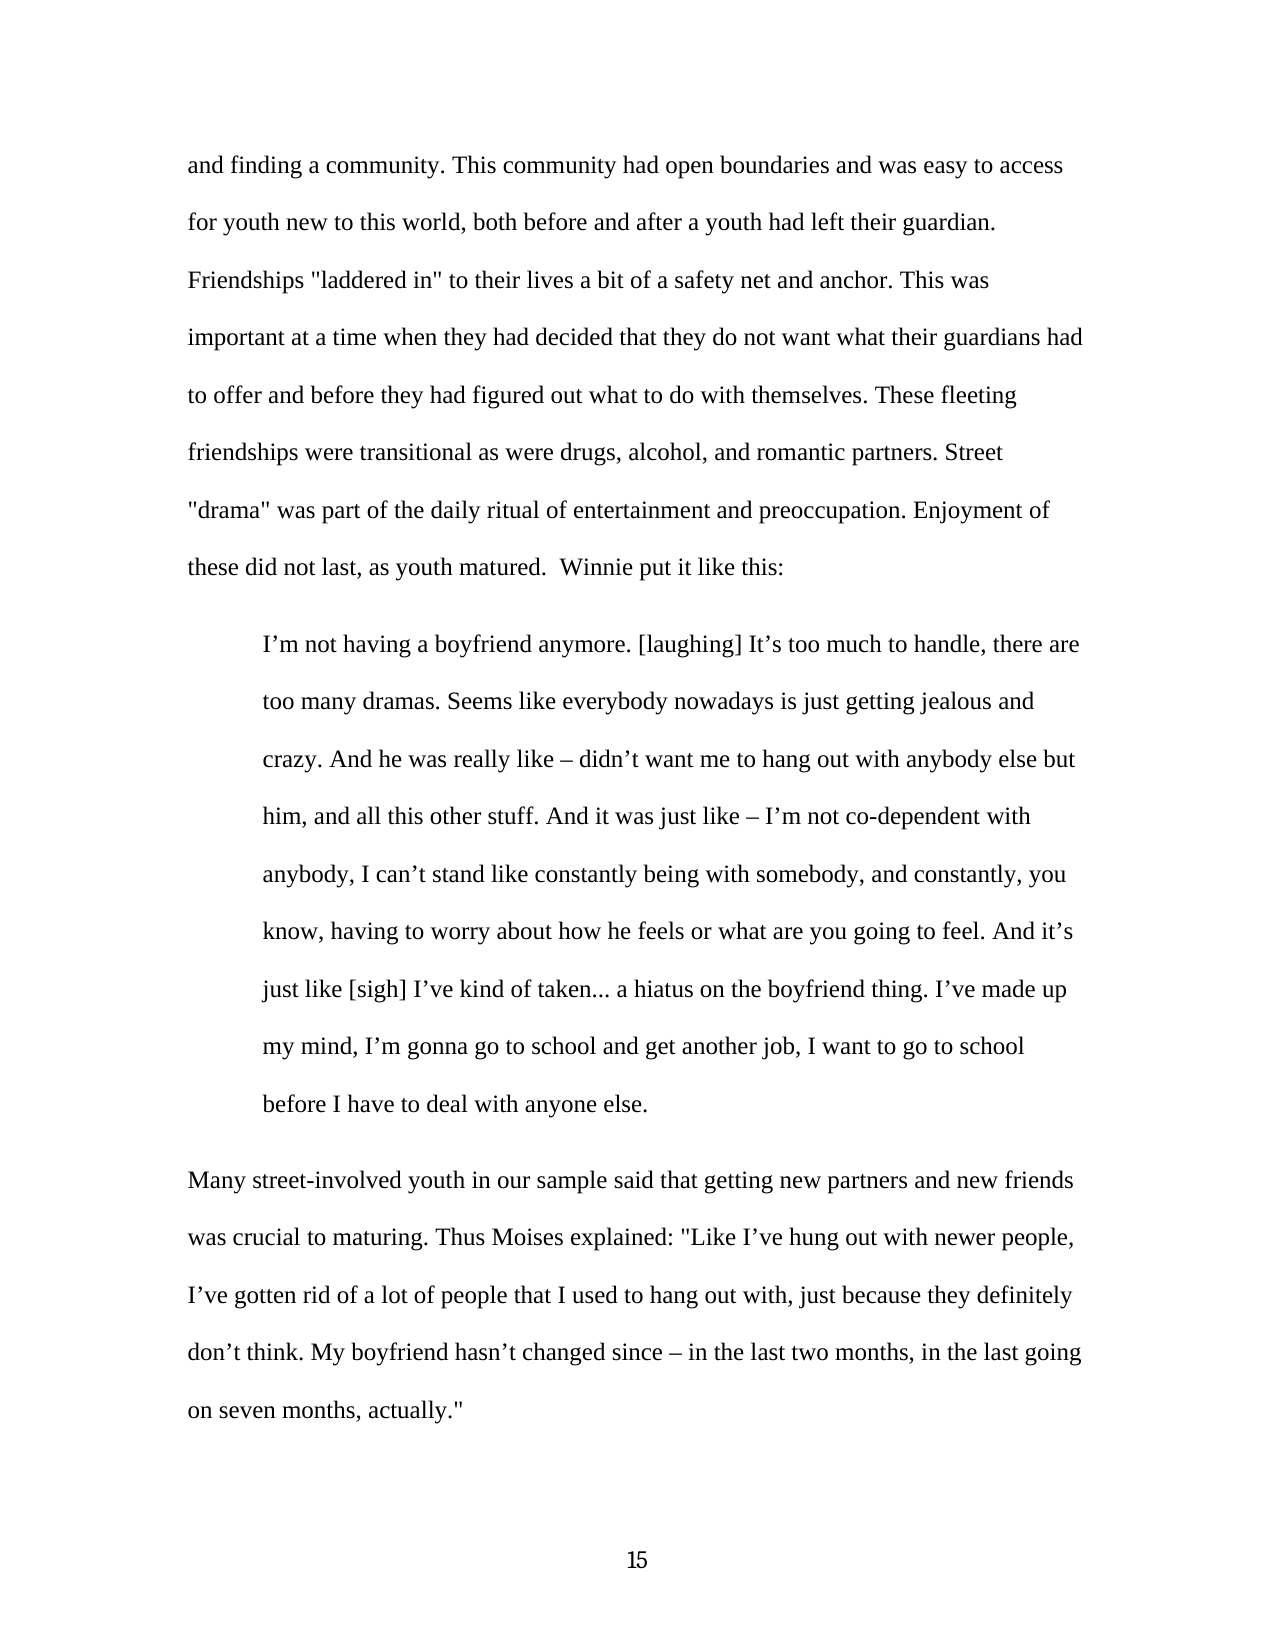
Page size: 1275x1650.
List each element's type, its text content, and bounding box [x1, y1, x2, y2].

text Many street-involved youth in our sample said that getting new partners and new friends was crucial to maturing. Thus Moises explained: "Like I’ve hung out with newer people, I’ve gotten rid of a lot of people that I used to hang out with, just because they definitely don’t think. My boyfriend hasn’t changed since – in the last two months, in the last going on seven months, actually." [187, 1165, 1087, 1424]
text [187, 150, 1087, 581]
text I’m not having a boyfriend anymore. [laughing] It’s too much to handle, there are too many dramas. Seems like everybody nowadays is just getting jealous and crazy. And he was really like – didn’t want me to hang out with anybody else but him, and all this other stuff. And it was just like – I’m not co-dependent with anybody, I can’t stand like constantly being with somebody, and constantly, you know, having to worry about how he feels or what are you going to feel. And it’s just like [sigh] I’ve kind of taken... a hiatus on the boyfriend thing. I’ve made up my mind, I’m gonna go to school and get another job, I want to go to school before I have to deal with anyone else. [262, 629, 1087, 1117]
